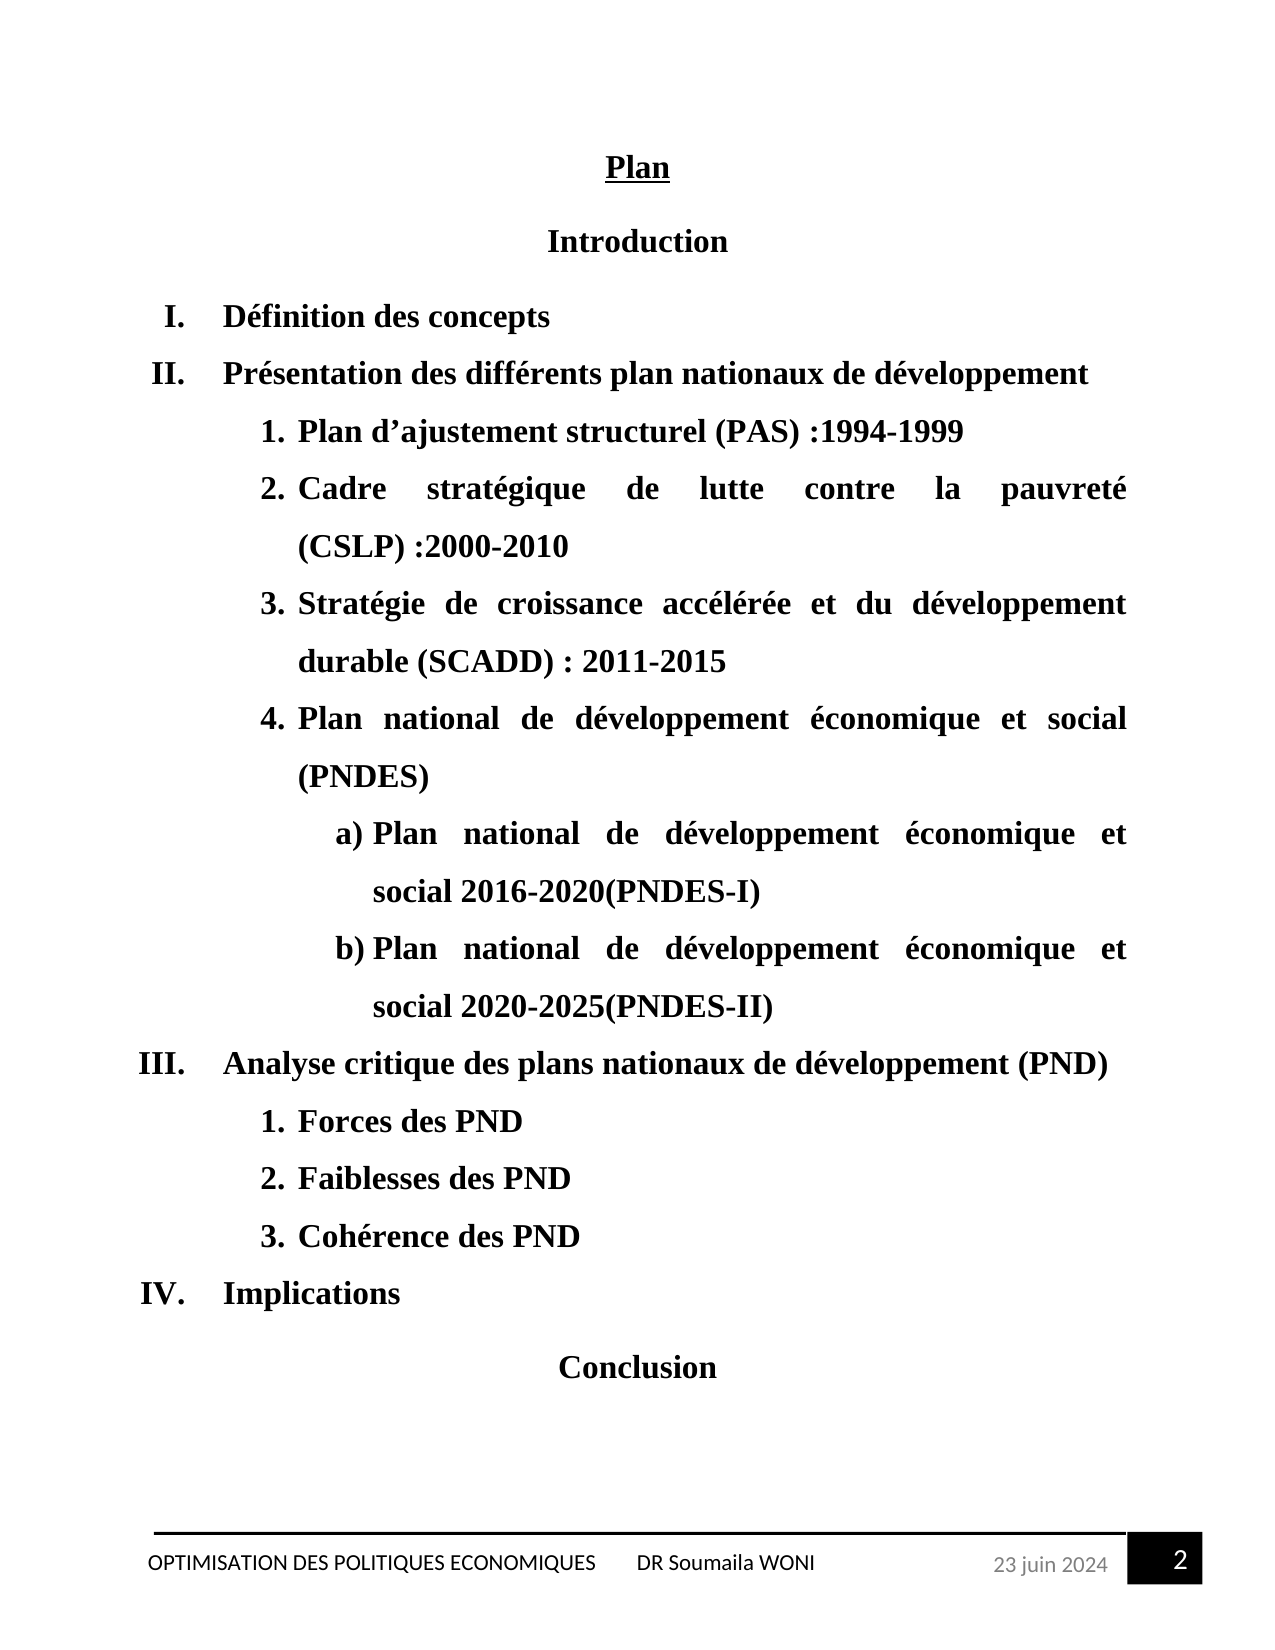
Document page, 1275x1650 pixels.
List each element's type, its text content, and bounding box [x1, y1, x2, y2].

text Conclusion [148, 1348, 1127, 1386]
list Plan d’ajustement structurel (PAS) :1994-1999 [260, 411, 1127, 449]
list Faiblesses des PND [260, 1158, 1127, 1197]
list Analyse critique des plans nationaux de développement (PND) [185, 1043, 1127, 1082]
list Plan national de développement économique et social 2020-2025(PNDES-II) [335, 928, 1127, 1024]
list Plan national de développement économique et social (PNDES) [260, 698, 1127, 794]
list Définition des concepts [185, 296, 1127, 334]
list Stratégie de croissance accélérée et du développement durable (SCADD) : 2011-2015 [260, 583, 1127, 679]
list Cadre stratégique de lutte contre la pauvreté (CSLP) :2000-2010 [260, 468, 1127, 564]
text Plan [148, 148, 1127, 186]
list Plan national de développement économique et social 2016-2020(PNDES-I) [335, 813, 1127, 909]
list Présentation des différents plan nationaux de développement [185, 353, 1127, 392]
list Forces des PND [260, 1101, 1127, 1139]
list Implications [185, 1273, 1127, 1312]
list Cohérence des PND [260, 1216, 1127, 1254]
text Introduction [148, 222, 1127, 260]
